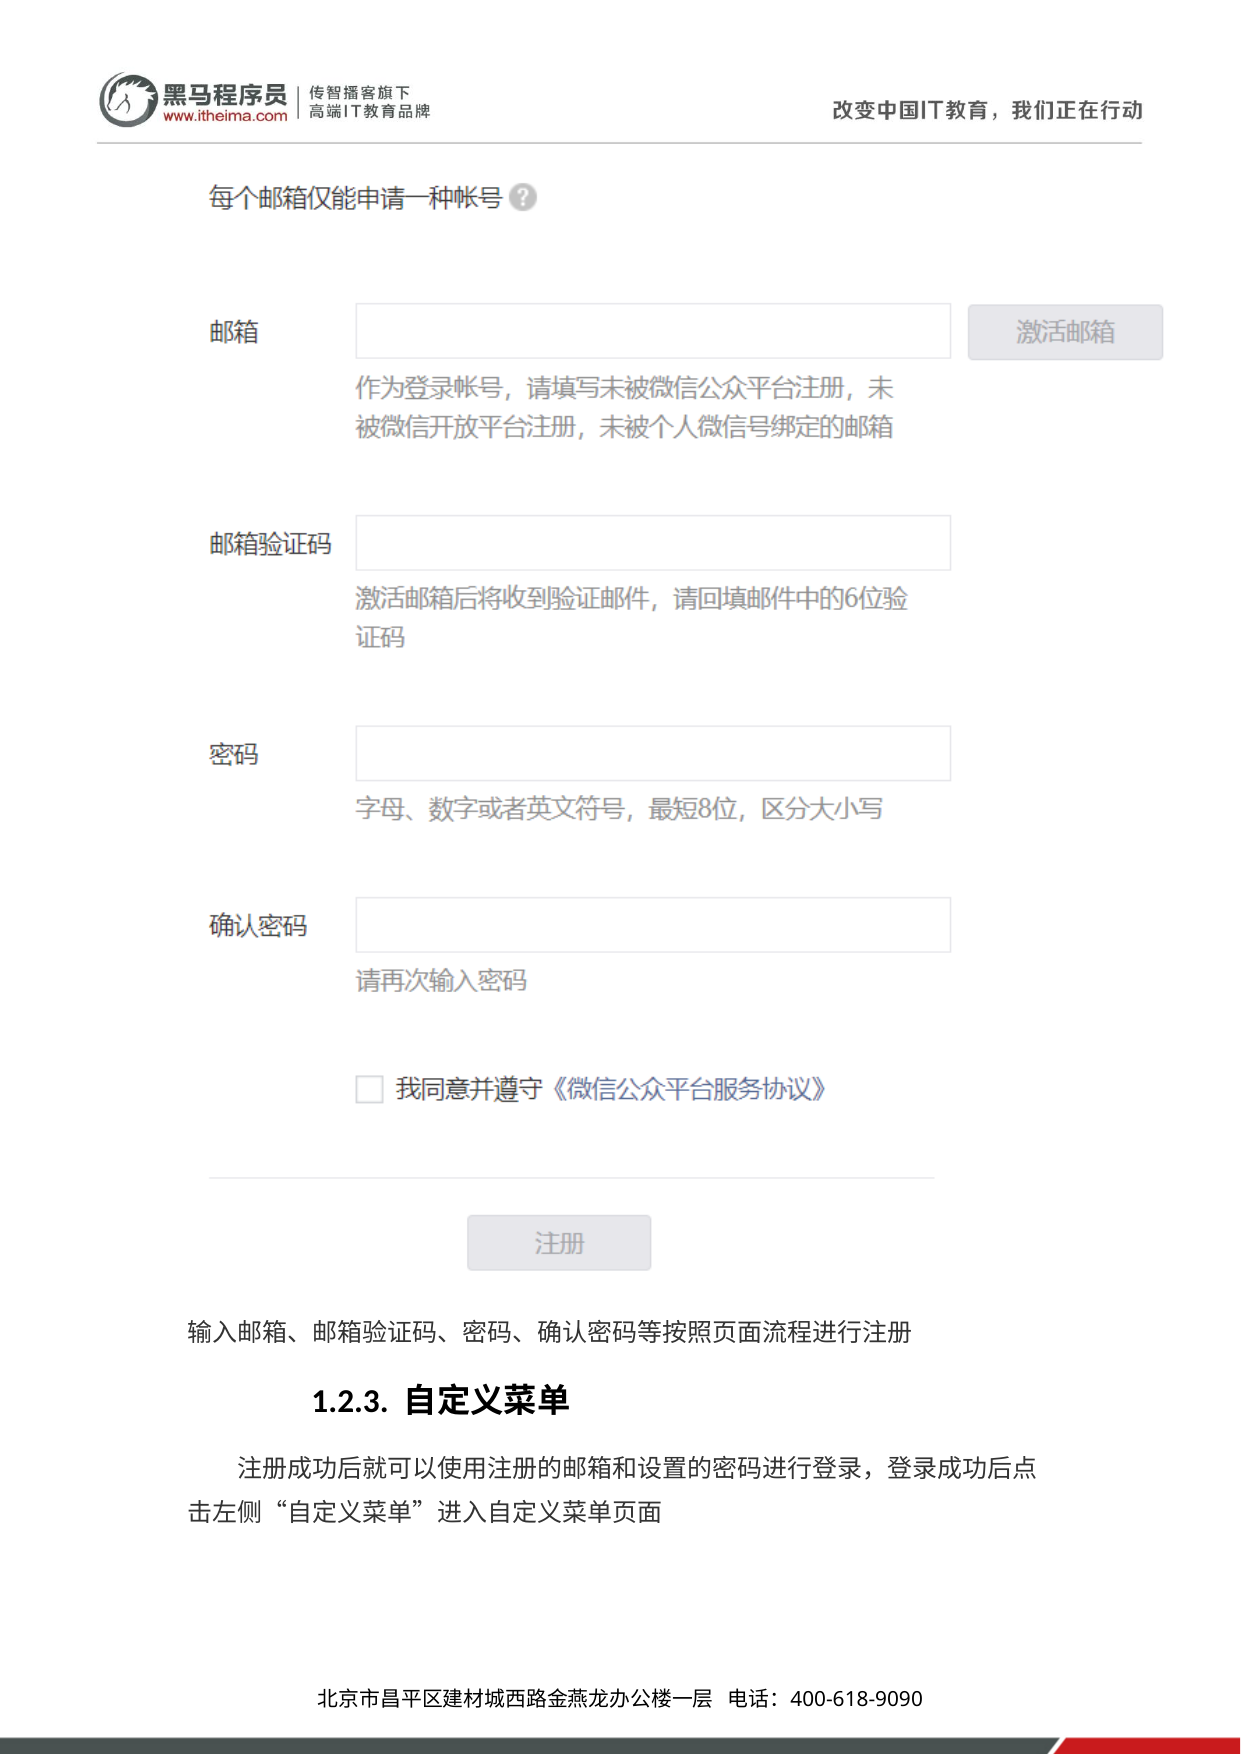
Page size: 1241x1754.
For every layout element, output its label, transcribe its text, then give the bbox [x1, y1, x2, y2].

text 输入邮箱、邮箱验证码、密码、确认密码等按照页面流程进行注册 [187, 1313, 1053, 1349]
picture [187, 162, 1176, 1289]
picture [0, 1, 1241, 151]
text 注册成功后就可以使用注册的邮箱和设置的密码进行登录，登录成功后点击左侧“自定义菜单”进入自定义菜单页面 [187, 1449, 1053, 1528]
subtitle 自定义菜单 [311, 1373, 1053, 1422]
picture [0, 1678, 1241, 1754]
